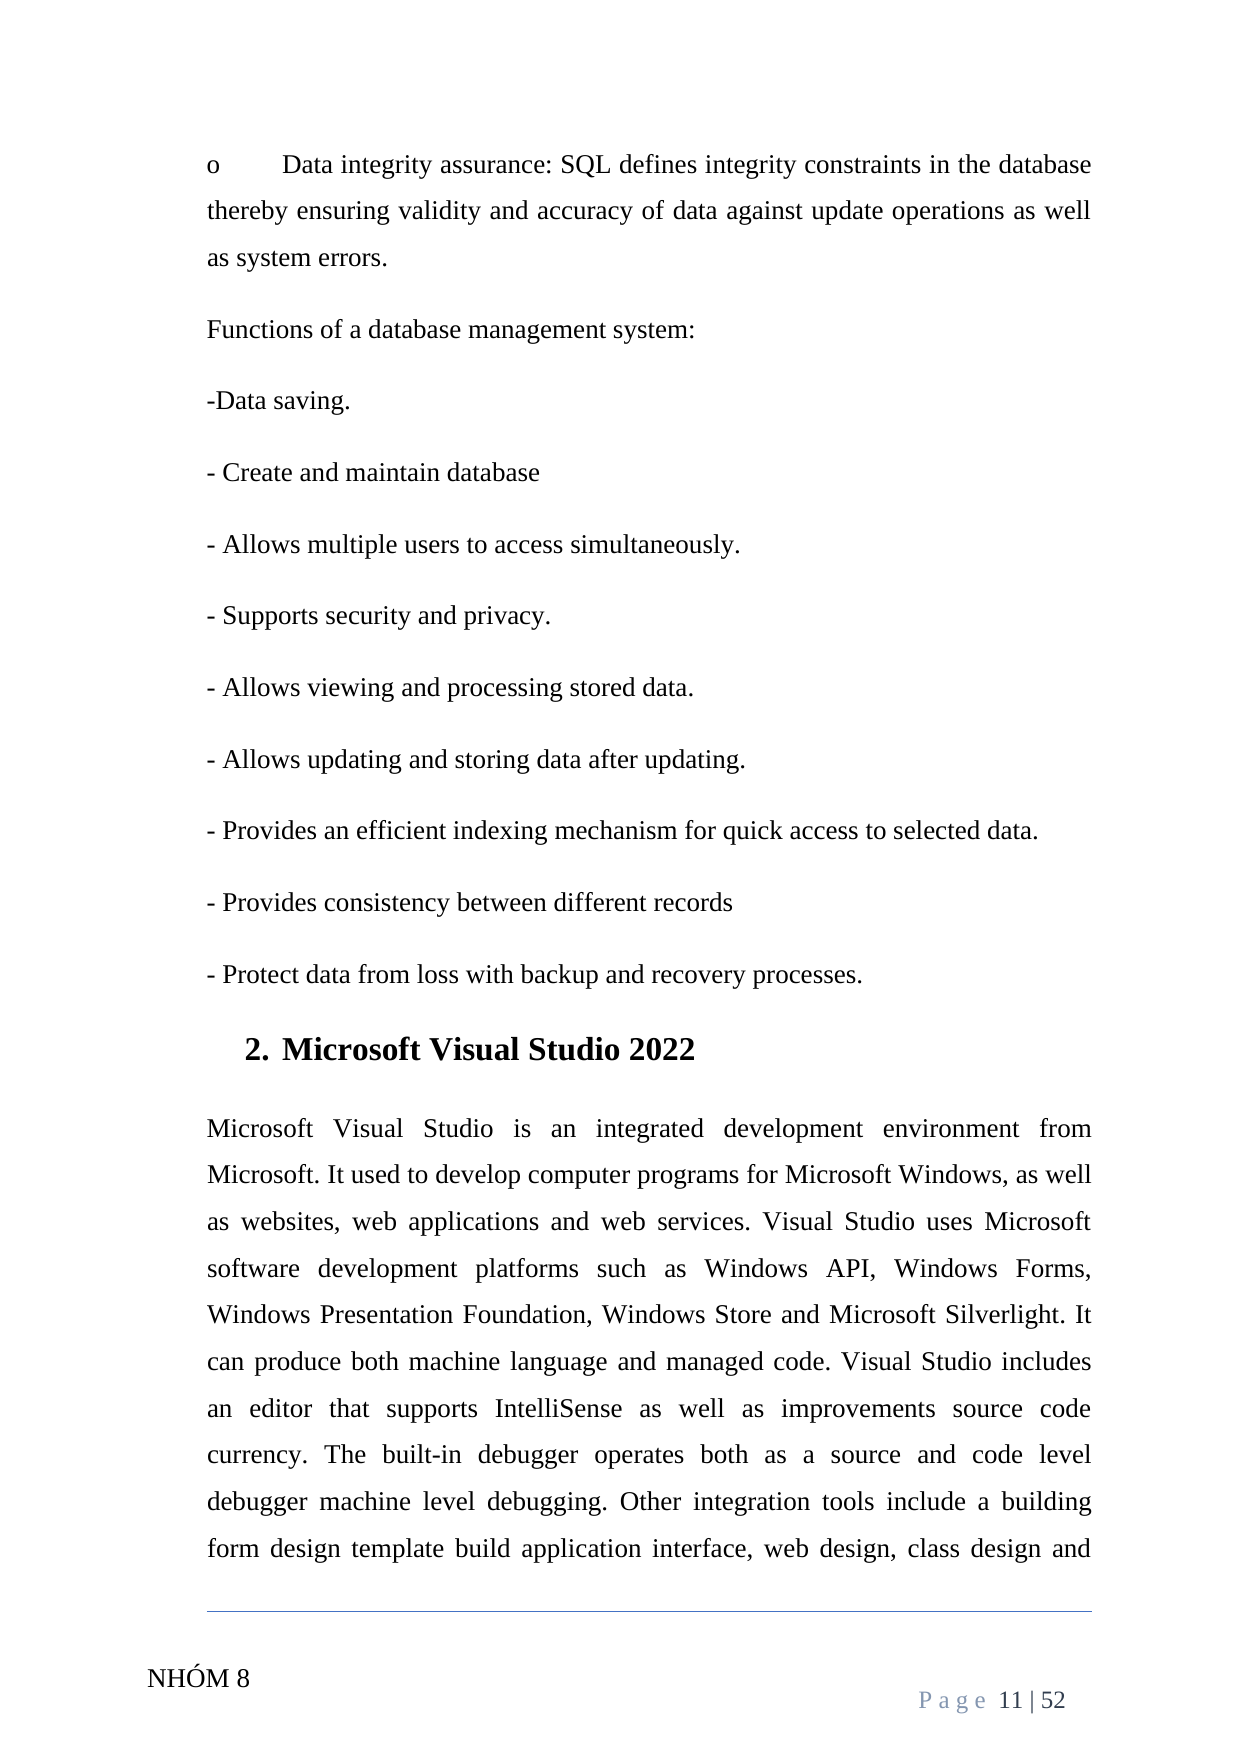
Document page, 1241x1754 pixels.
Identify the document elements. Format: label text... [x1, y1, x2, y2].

text - Provides an efficient indexing mechanism for quick access to selected data. [206, 814, 1092, 846]
text - Protect data from loss with backup and recovery processes. [206, 958, 1092, 989]
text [206, 1112, 1092, 1563]
text - Create and maintain database [206, 456, 1092, 487]
text - Supports security and privacy. [206, 599, 1092, 631]
text Functions of a database management system: [206, 313, 1092, 344]
text - Allows updating and storing data after updating. [206, 743, 1092, 774]
subtitle Microsoft Visual Studio 2022 [244, 1029, 1092, 1068]
text -Data saving. [206, 384, 1092, 416]
text - Provides consistency between different records [206, 886, 1092, 917]
text - Allows multiple users to access simultaneously. [206, 528, 1092, 559]
text o Data integrity assurance: SQL defines integrity constraints in the database thereby ensuring validity and accuracy of data against update operations as well as system errors. [206, 148, 1092, 272]
text - Allows viewing and processing stored data. [206, 671, 1092, 702]
